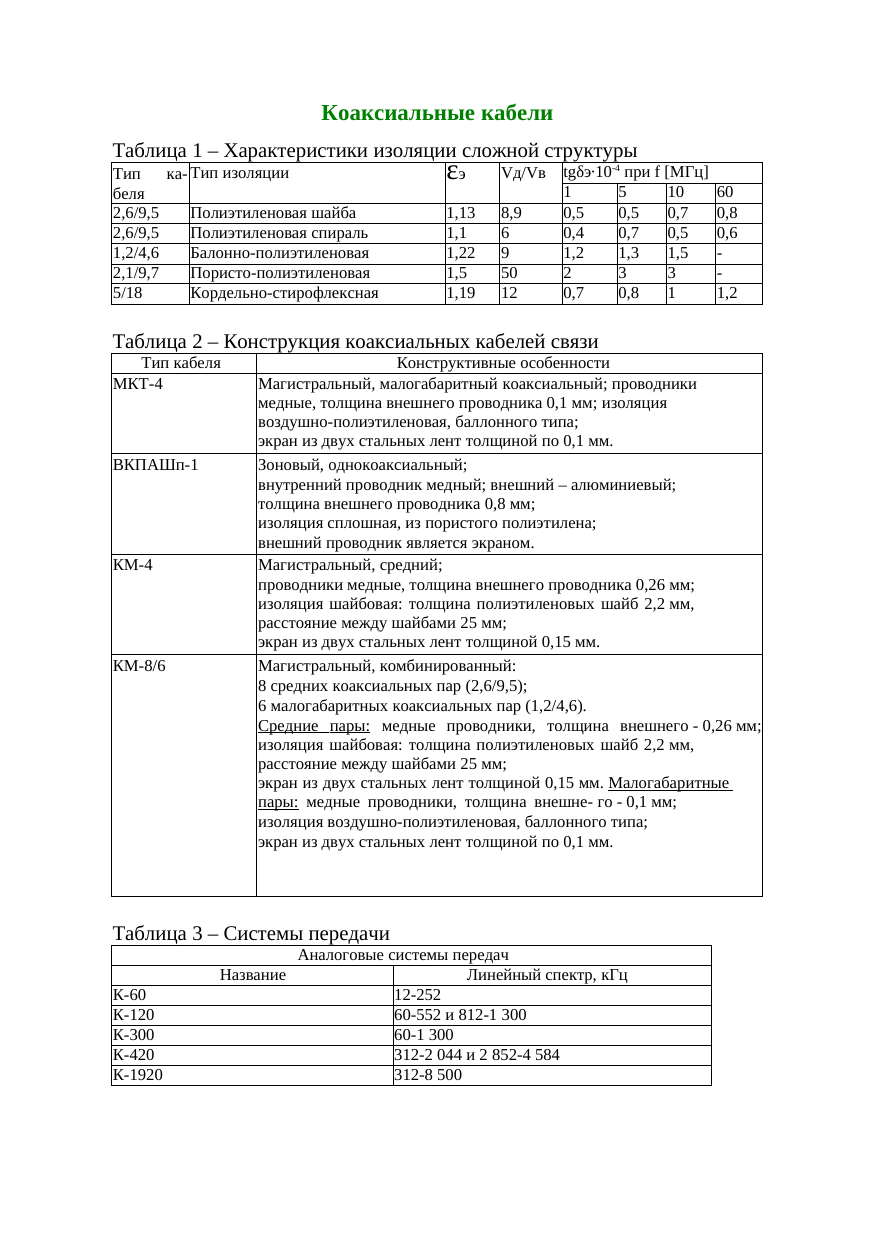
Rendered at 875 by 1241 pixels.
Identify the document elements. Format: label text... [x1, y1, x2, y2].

table_cell 50 [500, 265, 562, 283]
table_header Тип кабеля [112, 354, 256, 373]
table_cell К-1920 [112, 1066, 393, 1085]
table_cell Пористо-полиэтиленовая [190, 265, 445, 283]
table_cell 60-552 и 812-1 300 [394, 1006, 711, 1025]
table_cell 312-8 500 [394, 1066, 711, 1085]
table_header Тип изоляции [190, 163, 445, 203]
table_cell 1,5 [446, 265, 499, 283]
table_cell Магистральный, комбинированный: 8 средних коаксиальных пар (2,6/9,5); 6 малогабаритных коаксиальных пар (1,2/4,6). Средние пары: медные проводники, толщина внешнего - 0,26 мм; изоляция шайбовая: толщина полиэтиленовых шайб 2,2 мм, расстояние между шайбами 25 мм; экран из двух стальных лент толщиной 0,15 мм. Малогабаритные пары: медные проводники, толщина внешне- го - 0,1 мм; изоляция воздушно-полиэтиленовая, баллонного типа; экран из двух стальных лент толщиной по 0,1 мм. [257, 655, 762, 896]
table_cell 0,7 [563, 284, 617, 303]
table_cell 0,8 [716, 204, 762, 223]
table_header Vд/Vв [500, 163, 562, 203]
table_cell 2 [563, 265, 617, 283]
table_cell 0,8 [618, 284, 666, 303]
table_cell Название [112, 966, 393, 985]
table_cell 0,7 [667, 204, 715, 223]
table_cell 1 [563, 184, 617, 203]
table_header Тип ка- беля [112, 163, 189, 203]
table_cell Магистральный, малогабаритный коаксиальный; проводники медные, толщина внешнего проводника 0,1 мм; изоляция воздушно-полиэтиленовая, баллонного типа; экран из двух стальных лент толщиной по 0,1 мм. [257, 374, 762, 453]
table_cell 10 [667, 184, 715, 203]
text Таблица 2 – Конструкция коаксиальных кабелей связи [112, 329, 787, 353]
table_header tgδэ∙10-4 при f [МГц] [563, 163, 762, 182]
table_cell 0,5 [618, 204, 666, 223]
table_cell 1,2 [563, 244, 617, 263]
table_cell 0,4 [563, 224, 617, 243]
table_cell 1,2/4,6 [112, 244, 189, 263]
table_cell - [716, 244, 762, 263]
table_cell К-60 [112, 986, 393, 1005]
table_cell 1,19 [446, 284, 499, 303]
table_cell 5 [618, 184, 666, 203]
table_cell 1,22 [446, 244, 499, 263]
table_cell 1,13 [446, 204, 499, 223]
table_cell 0,6 [716, 224, 762, 243]
table_cell 5/18 [112, 284, 189, 303]
table_cell 60-1 300 [394, 1026, 711, 1045]
table_header Конструктивные особенности [257, 354, 762, 373]
table_cell 60 [716, 184, 762, 203]
table_cell Кордельно-стирофлексная [190, 284, 445, 303]
table_cell Зоновый, однокоаксиальный; внутренний проводник медный; внешний – алюминиевый; толщина внешнего проводника 0,8 мм; изоляция сплошная, из пористого полиэтилена; внешний проводник является экраном. [257, 454, 762, 554]
table_cell 1,5 [667, 244, 715, 263]
table_cell 312-2 044 и 2 852-4 584 [394, 1046, 711, 1065]
table_cell КМ-8/6 [112, 655, 256, 896]
table_cell 0,7 [618, 224, 666, 243]
table_cell 2,6/9,5 [112, 204, 189, 223]
table_cell 9 [500, 244, 562, 263]
table_cell ВКПАШп-1 [112, 454, 256, 554]
table_cell 2,6/9,5 [112, 224, 189, 243]
table_header Аналоговые системы передач [112, 946, 711, 965]
subtitle Коаксиальные кабели [170, 99, 704, 125]
table_header εэ [446, 163, 499, 203]
table_cell МКТ-4 [112, 374, 256, 453]
text Таблица 3 – Системы передачи [112, 921, 787, 945]
table_cell К-120 [112, 1006, 393, 1025]
table_cell 1 [667, 284, 715, 303]
table_cell - [716, 265, 762, 283]
table_cell 0,5 [667, 224, 715, 243]
table_cell 1,1 [446, 224, 499, 243]
table_cell 1,2 [716, 284, 762, 303]
table_cell Линейный спектр, кГц [394, 966, 711, 985]
table_cell К-420 [112, 1046, 393, 1065]
table_cell Магистральный, средний; проводники медные, толщина внешнего проводника 0,26 мм; изоляция шайбовая: толщина полиэтиленовых шайб 2,2 мм, расстояние между шайбами 25 мм; экран из двух стальных лент толщиной 0,15 мм. [257, 555, 762, 654]
table_cell КМ-4 [112, 555, 256, 654]
table_cell 0,5 [563, 204, 617, 223]
table_cell 12-252 [394, 986, 711, 1005]
table_cell К-300 [112, 1026, 393, 1045]
table_cell 8,9 [500, 204, 562, 223]
table_cell 6 [500, 224, 562, 243]
table_cell 3 [618, 265, 666, 283]
table_cell 12 [500, 284, 562, 303]
table_cell Полиэтиленовая спираль [190, 224, 445, 243]
table_cell 3 [667, 265, 715, 283]
text Таблица 1 – Характеристики изоляции сложной структуры [112, 138, 787, 162]
table_cell 2,1/9,7 [112, 265, 189, 283]
table_cell 1,3 [618, 244, 666, 263]
table_cell Балонно-полиэтиленовая [190, 244, 445, 263]
table_cell Полиэтиленовая шайба [190, 204, 445, 223]
